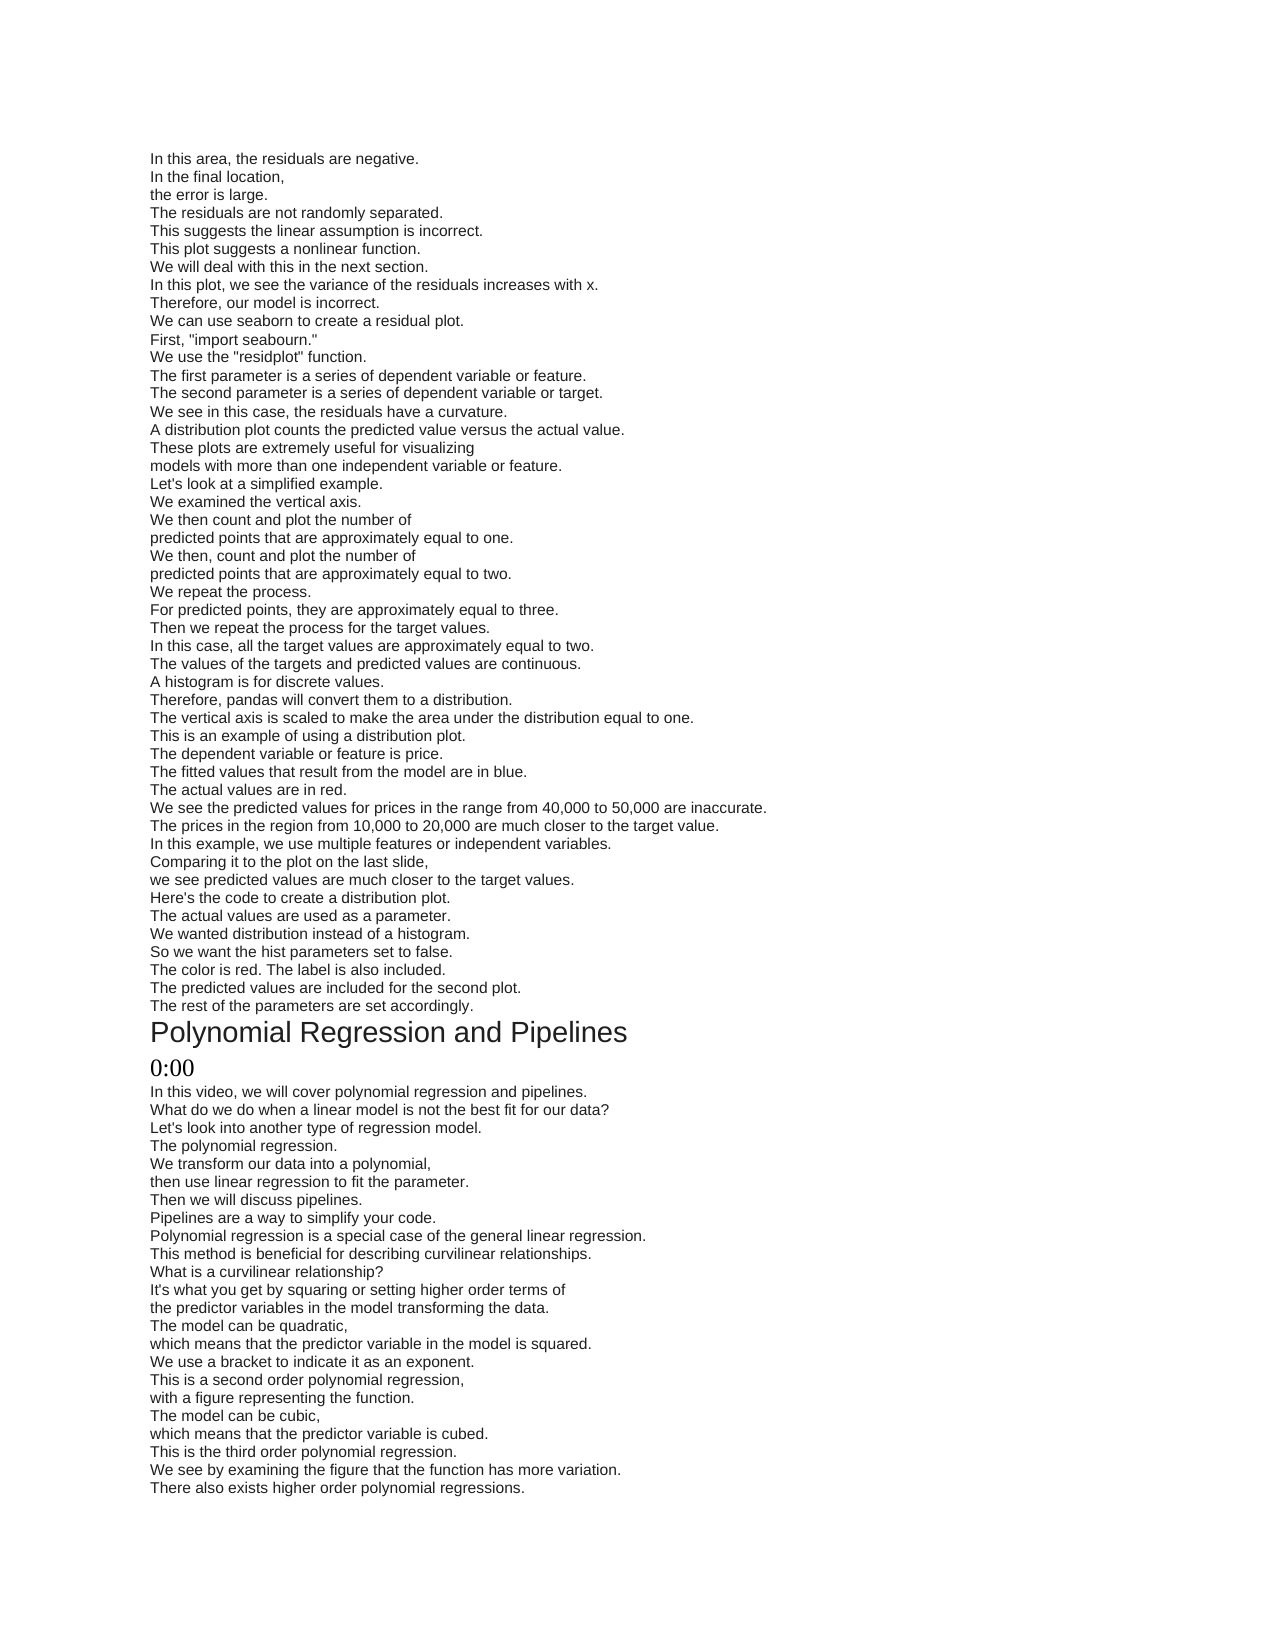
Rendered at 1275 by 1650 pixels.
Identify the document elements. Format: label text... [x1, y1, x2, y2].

text models with more than one independent variable or feature. [150, 456, 1125, 474]
subtitle Polynomial Regression and Pipelines [150, 1015, 1125, 1048]
text Therefore, our model is incorrect. [150, 294, 1125, 312]
text we see predicted values are much closer to the target values. [150, 871, 1125, 889]
text In this area, the residuals are negative. [150, 150, 1125, 168]
text The fitted values that result from the model are in blue. [150, 763, 1125, 781]
text What do we do when a linear model is not the best fit for our data? [150, 1100, 1125, 1118]
text We then count and plot the number of [150, 510, 1125, 528]
text In this video, we will cover polynomial regression and pipelines. [150, 1082, 1125, 1100]
text the predictor variables in the model transforming the data. [150, 1298, 1125, 1317]
text It's what you get by squaring or setting higher order terms of [150, 1281, 1125, 1298]
text We see the predicted values for prices in the range from 40,000 to 50,000 are inaccurate. [150, 799, 1125, 817]
text Then we will discuss pipelines. [150, 1190, 1125, 1208]
text In this example, we use multiple features or independent variables. [150, 835, 1125, 853]
text We use the "residplot" function. [150, 348, 1125, 366]
text The model can be quadratic, [150, 1317, 1125, 1334]
text A distribution plot counts the predicted value versus the actual value. [150, 420, 1125, 438]
text This is a second order polynomial regression, [150, 1371, 1125, 1389]
text the error is large. [150, 186, 1125, 204]
text Therefore, pandas will convert them to a distribution. [150, 691, 1125, 709]
text We transform our data into a polynomial, [150, 1154, 1125, 1172]
text We then, count and plot the number of [150, 546, 1125, 564]
text These plots are extremely useful for visualizing [150, 438, 1125, 456]
text The actual values are in red. [150, 781, 1125, 799]
text This plot suggests a nonlinear function. [150, 240, 1125, 258]
text We will deal with this in the next section. [150, 258, 1125, 276]
text with a figure representing the function. [150, 1389, 1125, 1407]
text In this case, all the target values are approximately equal to two. [150, 637, 1125, 654]
text The model can be cubic, [150, 1407, 1125, 1425]
text The rest of the parameters are set accordingly. [150, 997, 1125, 1015]
text The polynomial regression. [150, 1136, 1125, 1154]
text We see by examining the figure that the function has more variation. [150, 1461, 1125, 1479]
text For predicted points, they are approximately equal to three. [150, 601, 1125, 618]
text This suggests the linear assumption is incorrect. [150, 222, 1125, 240]
text First, "import seabourn." [150, 330, 1125, 348]
text Pipelines are a way to simplify your code. [150, 1208, 1125, 1226]
text In the final location, [150, 168, 1125, 186]
text Polynomial regression is a special case of the general linear regression. [150, 1226, 1125, 1244]
text We can use seaborn to create a residual plot. [150, 312, 1125, 330]
text The color is red. The label is also included. [150, 961, 1125, 979]
text We repeat the process. [150, 582, 1125, 601]
text Comparing it to the plot on the last slide, [150, 853, 1125, 871]
text The dependent variable or feature is price. [150, 745, 1125, 763]
text predicted points that are approximately equal to one. [150, 528, 1125, 546]
text Let's look at a simplified example. [150, 474, 1125, 492]
text predicted points that are approximately equal to two. [150, 564, 1125, 582]
text Let's look into another type of regression model. [150, 1118, 1125, 1136]
text The second parameter is a series of dependent variable or target. [150, 384, 1125, 402]
text We examined the vertical axis. [150, 492, 1125, 510]
text We see in this case, the residuals have a curvature. [150, 402, 1125, 420]
text then use linear regression to fit the parameter. [150, 1172, 1125, 1190]
text The actual values are used as a parameter. [150, 907, 1125, 925]
text We use a bracket to indicate it as an exponent. [150, 1353, 1125, 1371]
text So we want the hist parameters set to false. [150, 943, 1125, 961]
text The first parameter is a series of dependent variable or feature. [150, 366, 1125, 384]
text What is a curvilinear relationship? [150, 1262, 1125, 1281]
text This is an example of using a distribution plot. [150, 727, 1125, 745]
text 0:00 [150, 1053, 1125, 1082]
text A histogram is for discrete values. [150, 673, 1125, 691]
text Here's the code to create a distribution plot. [150, 889, 1125, 907]
text The values of the targets and predicted values are continuous. [150, 654, 1125, 673]
text The prices in the region from 10,000 to 20,000 are much closer to the target value. [150, 817, 1125, 835]
text In this plot, we see the variance of the residuals increases with x. [150, 276, 1125, 294]
text This is the third order polynomial regression. [150, 1443, 1125, 1461]
text which means that the predictor variable is cubed. [150, 1425, 1125, 1443]
text This method is beneficial for describing curvilinear relationships. [150, 1244, 1125, 1262]
text We wanted distribution instead of a histogram. [150, 925, 1125, 943]
text There also exists higher order polynomial regressions. [150, 1479, 1125, 1497]
text The vertical axis is scaled to make the area under the distribution equal to one. [150, 709, 1125, 727]
text Then we repeat the process for the target values. [150, 618, 1125, 637]
text The predicted values are included for the second plot. [150, 979, 1125, 997]
text The residuals are not randomly separated. [150, 204, 1125, 222]
text which means that the predictor variable in the model is squared. [150, 1334, 1125, 1353]
